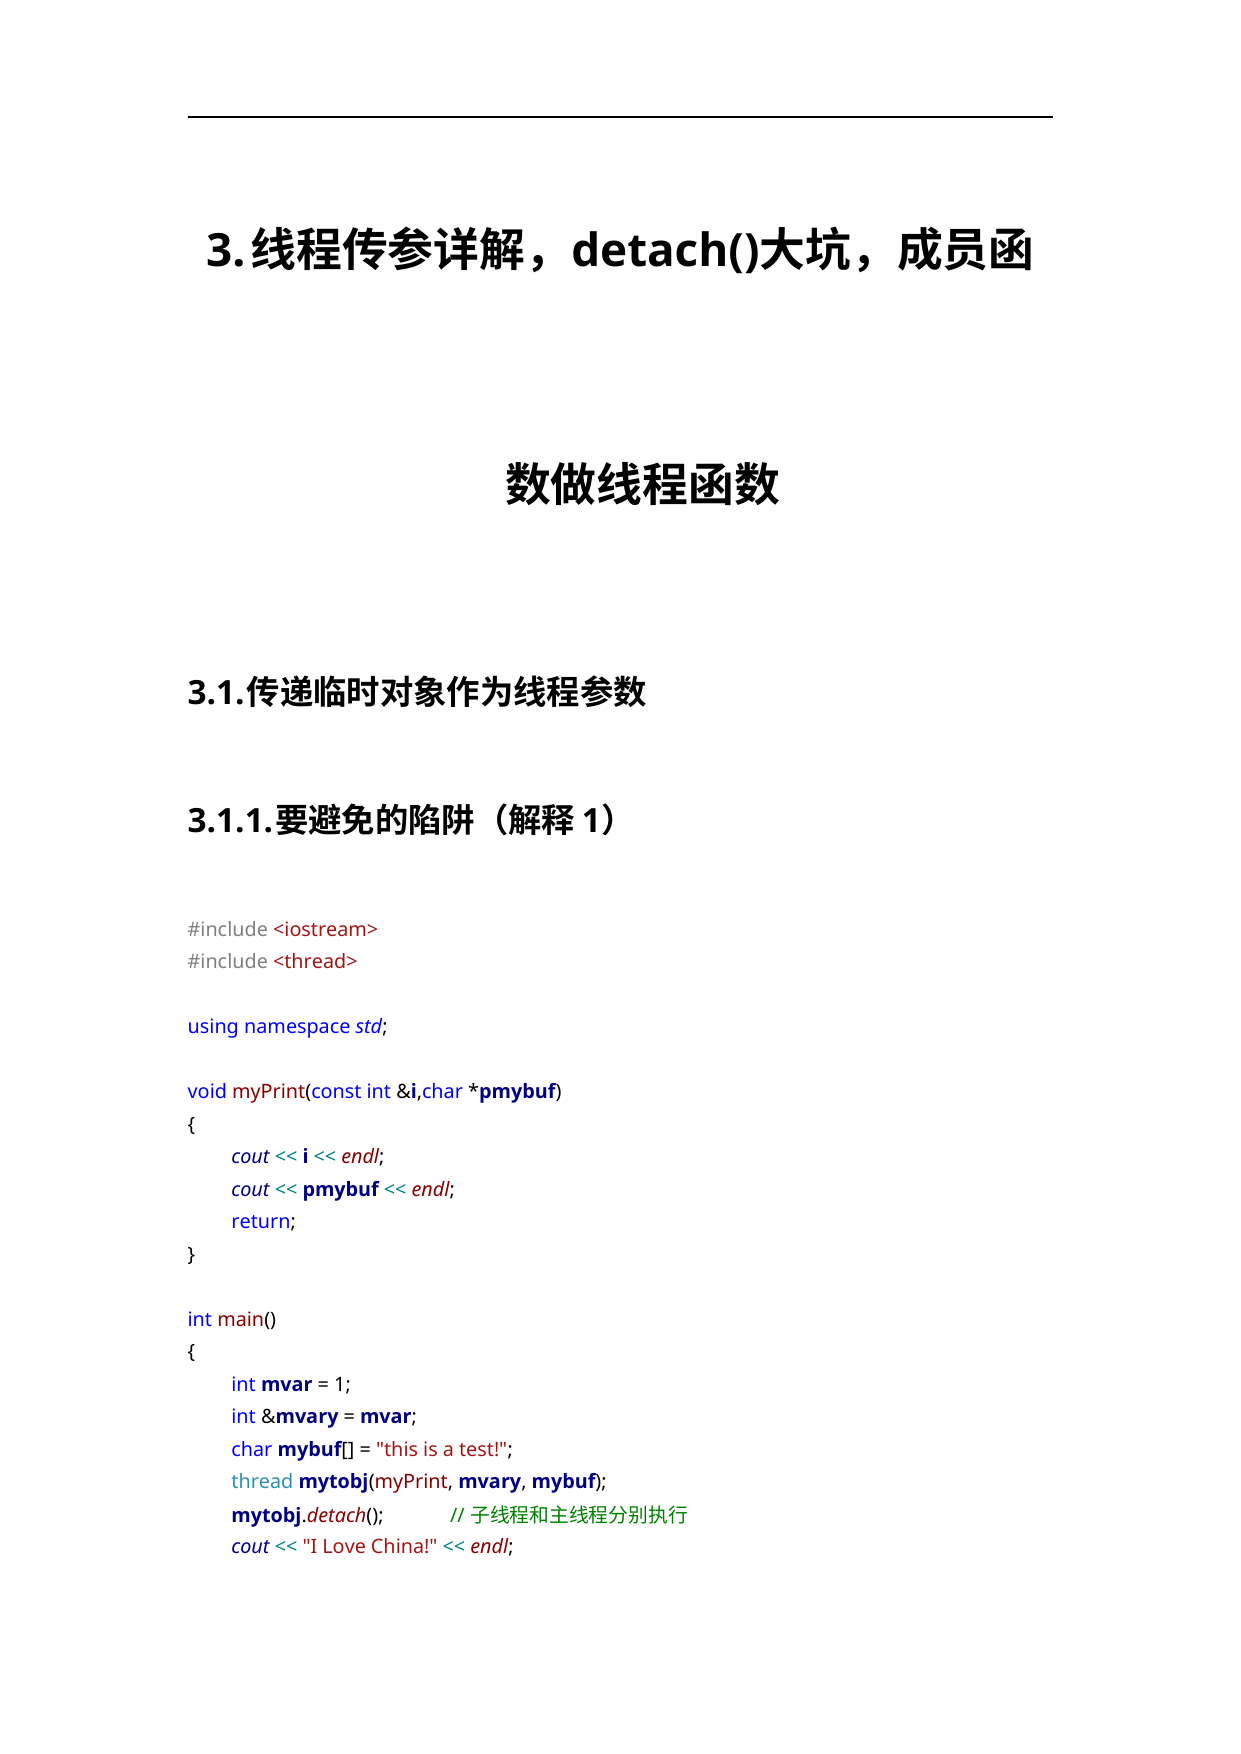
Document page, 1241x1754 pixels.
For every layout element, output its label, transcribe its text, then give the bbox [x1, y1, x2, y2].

text using namespace std; [187, 1010, 1053, 1042]
text cout << "I Love China!" << endl; [187, 1530, 1053, 1562]
subtitle 要避免的陷阱（解释1） [187, 785, 1053, 850]
text { [187, 1107, 1053, 1140]
text int main() [187, 1302, 1053, 1335]
text cout << i << endl; [187, 1140, 1053, 1172]
text #include <iostream> [187, 912, 1053, 945]
text int mvar = 1; [187, 1367, 1053, 1400]
text cout << pmybuf << endl; [187, 1172, 1053, 1205]
text { [187, 1335, 1053, 1367]
text return; [187, 1205, 1053, 1237]
text mytobj.detach(); // 子线程和主线程分别执行 [187, 1497, 1053, 1530]
text void myPrint(const int &i,char *pmybuf) [187, 1075, 1053, 1107]
text #include <thread> [187, 945, 1053, 977]
text thread mytobj(myPrint, mvary, mybuf); [187, 1465, 1053, 1497]
text char mybuf[] = "this is a test!"; [187, 1432, 1053, 1465]
text int &mvary = mvar; [187, 1400, 1053, 1432]
subtitle 线程传参详解，detach()大坑，成员函数做线程函数 [187, 197, 1053, 530]
text } [187, 1237, 1053, 1270]
subtitle 传递临时对象作为线程参数 [187, 658, 1053, 723]
